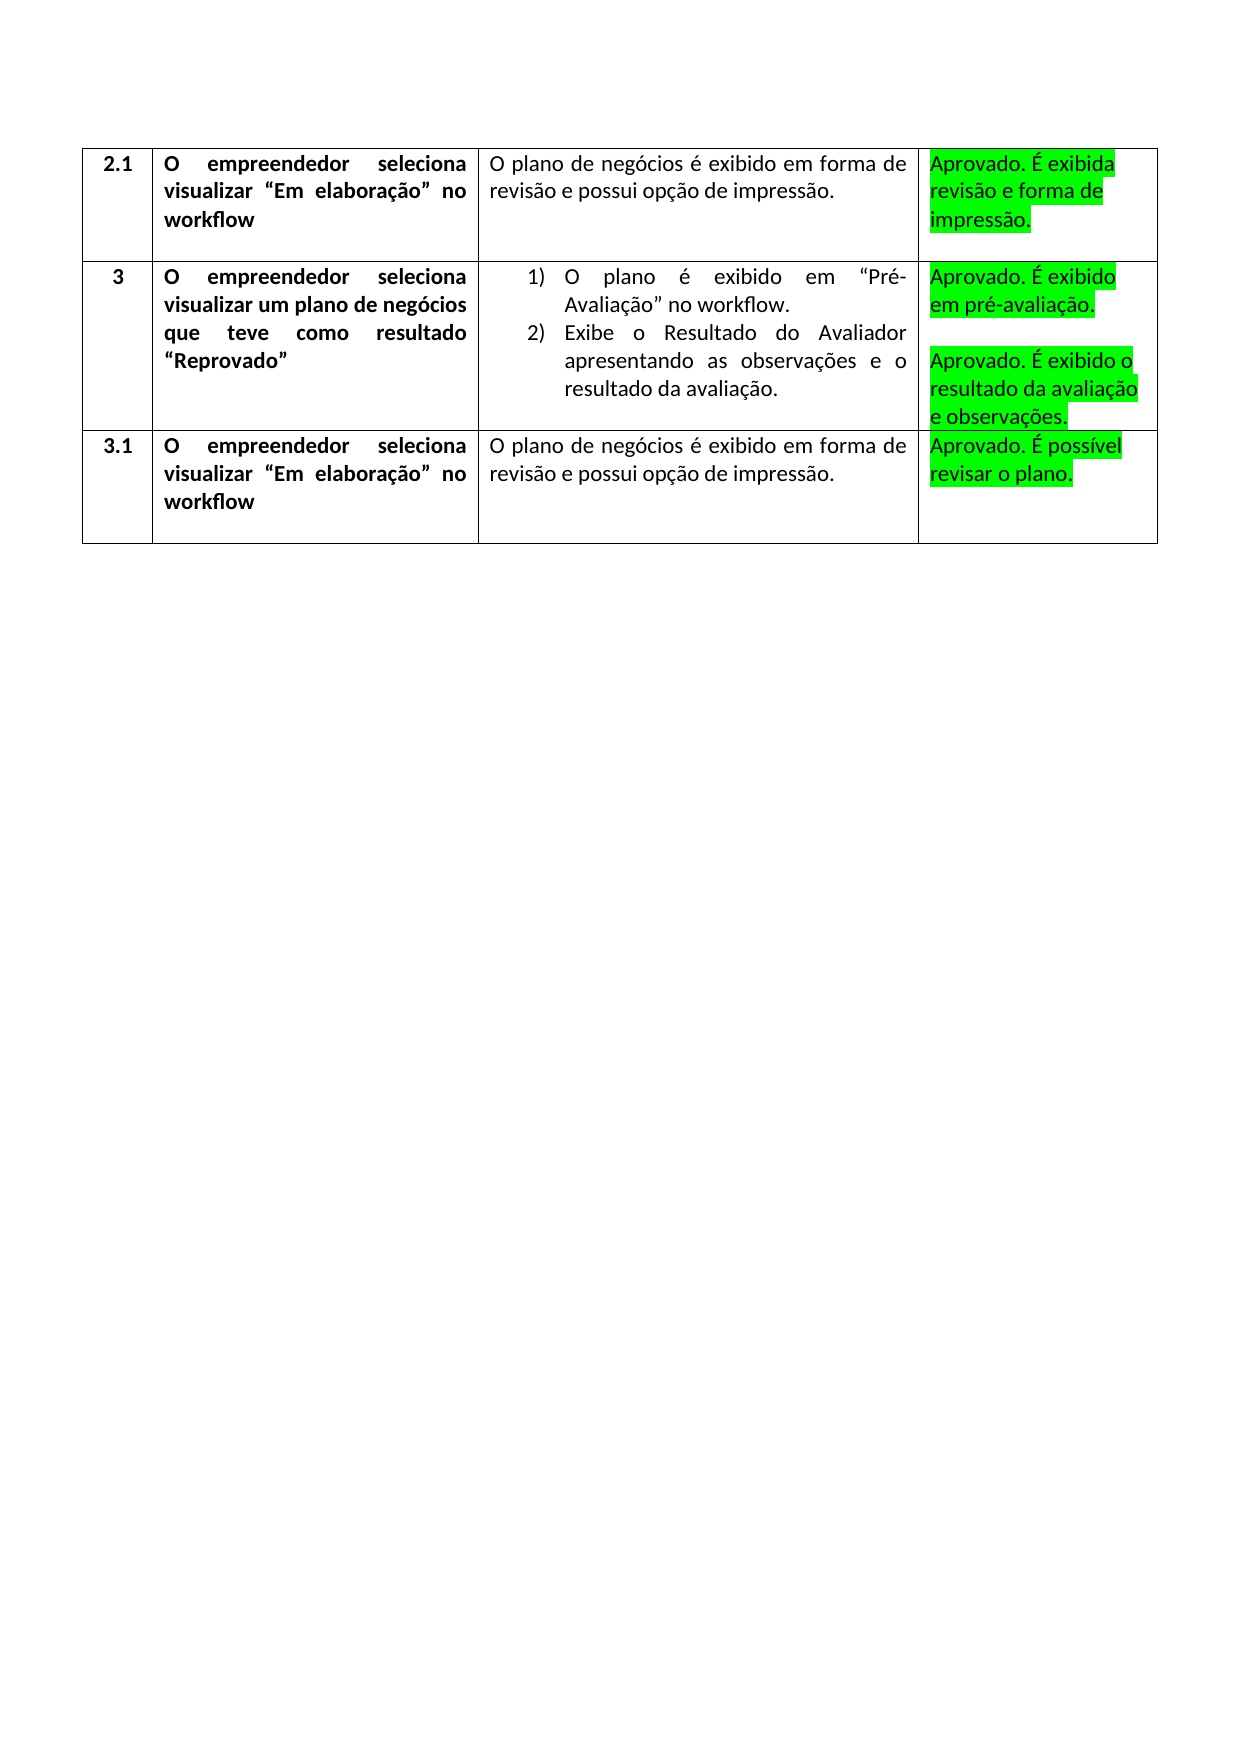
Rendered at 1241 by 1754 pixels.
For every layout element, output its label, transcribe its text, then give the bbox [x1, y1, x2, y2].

table_cell O plano é exibido em “Pré-Avaliação” no workflow. Exibe o Resultado do Avaliador apresentando as observações e o resultado da avaliação. [479, 262, 918, 430]
table_cell O plano de negócios é exibido em forma de revisão e possui opção de impressão. [479, 149, 918, 261]
table_cell 3 [83, 262, 152, 430]
table_cell O plano de negócios é exibido em forma de revisão e possui opção de impressão. [479, 431, 918, 543]
table_cell O empreendedor seleciona visualizar “Em elaboração” no workflow [153, 149, 478, 261]
table_cell 3.1 [83, 431, 152, 543]
table_cell Aprovado. É possível revisar o plano. [919, 431, 1157, 543]
table_cell O empreendedor seleciona visualizar “Em elaboração” no workflow [153, 431, 478, 543]
table_cell 2.1 [83, 149, 152, 261]
table_cell Aprovado. É exibida revisão e forma de impressão. [919, 149, 1157, 261]
table_cell O empreendedor seleciona visualizar um plano de negócios que teve como resultado “Reprovado” [153, 262, 478, 430]
table_cell Aprovado. É exibido em pré-avaliação. Aprovado. É exibido o resultado da avaliação e observações. [919, 262, 1157, 430]
